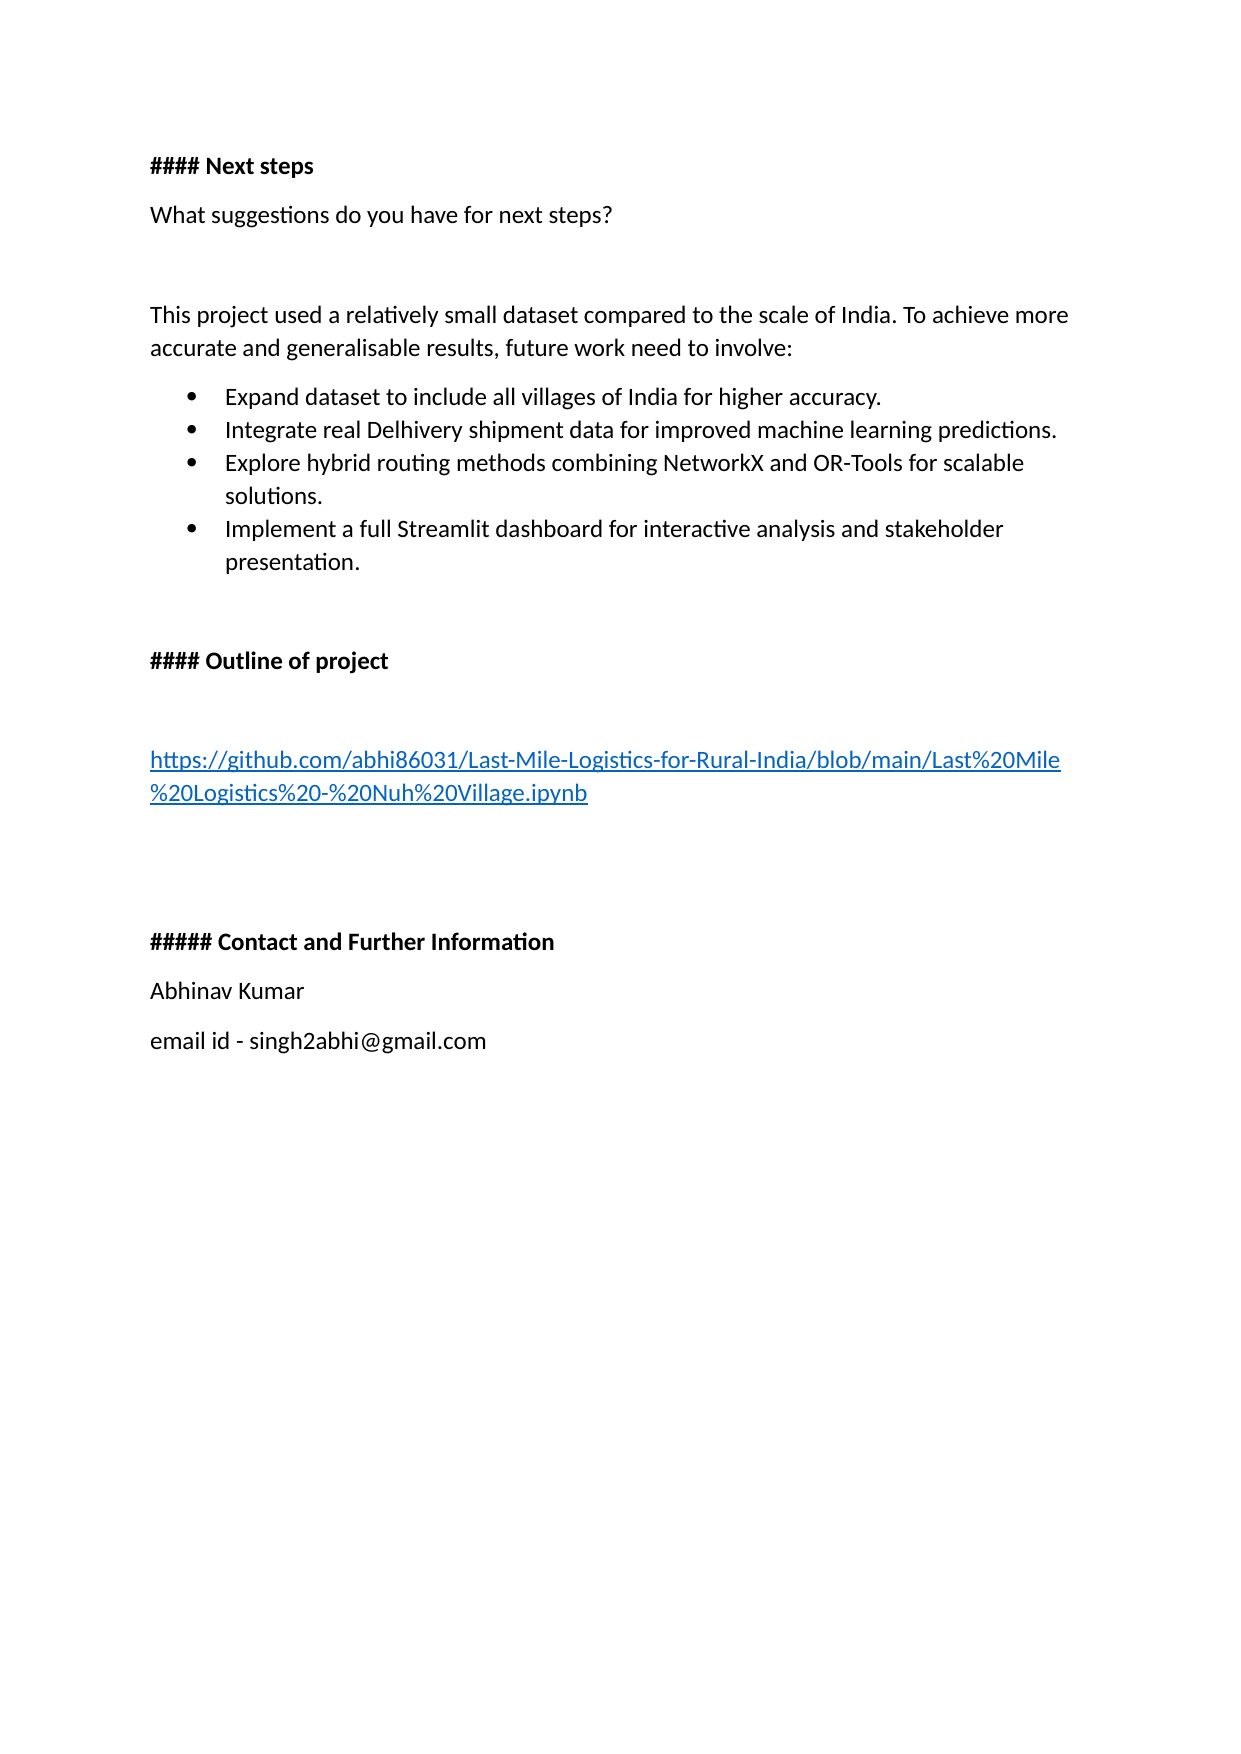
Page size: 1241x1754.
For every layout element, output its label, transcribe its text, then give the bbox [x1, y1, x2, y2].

text #### Outline of project [150, 645, 1090, 676]
list Explore hybrid routing methods combining NetworkX and OR-Tools for scalable solutions. [187, 447, 1090, 511]
text This project used a relatively small dataset compared to the scale of India. To achieve more accurate and generalisable results, future work need to involve: [150, 299, 1090, 362]
text email id - singh2abhi@gmail.com [150, 1025, 1090, 1056]
text #### Next steps [150, 150, 1090, 181]
text What suggestions do you have for next steps? [150, 199, 1090, 230]
list Integrate real Delhivery shipment data for improved machine learning predictions. [187, 414, 1090, 445]
text ##### Contact and Further Information [150, 926, 1090, 956]
text https://github.com/abhi86031/Last-Mile-Logistics-for-Rural-India/blob/main/Last%20Mile%20Logistics%20-%20Nuh%20Village.ipynb [150, 744, 1090, 808]
text Abhinav Kumar [150, 975, 1090, 1006]
list Implement a full Streamlit dashboard for interactive analysis and stakeholder presentation. [187, 513, 1090, 576]
list Expand dataset to include all villages of India for higher accuracy. [187, 381, 1090, 412]
